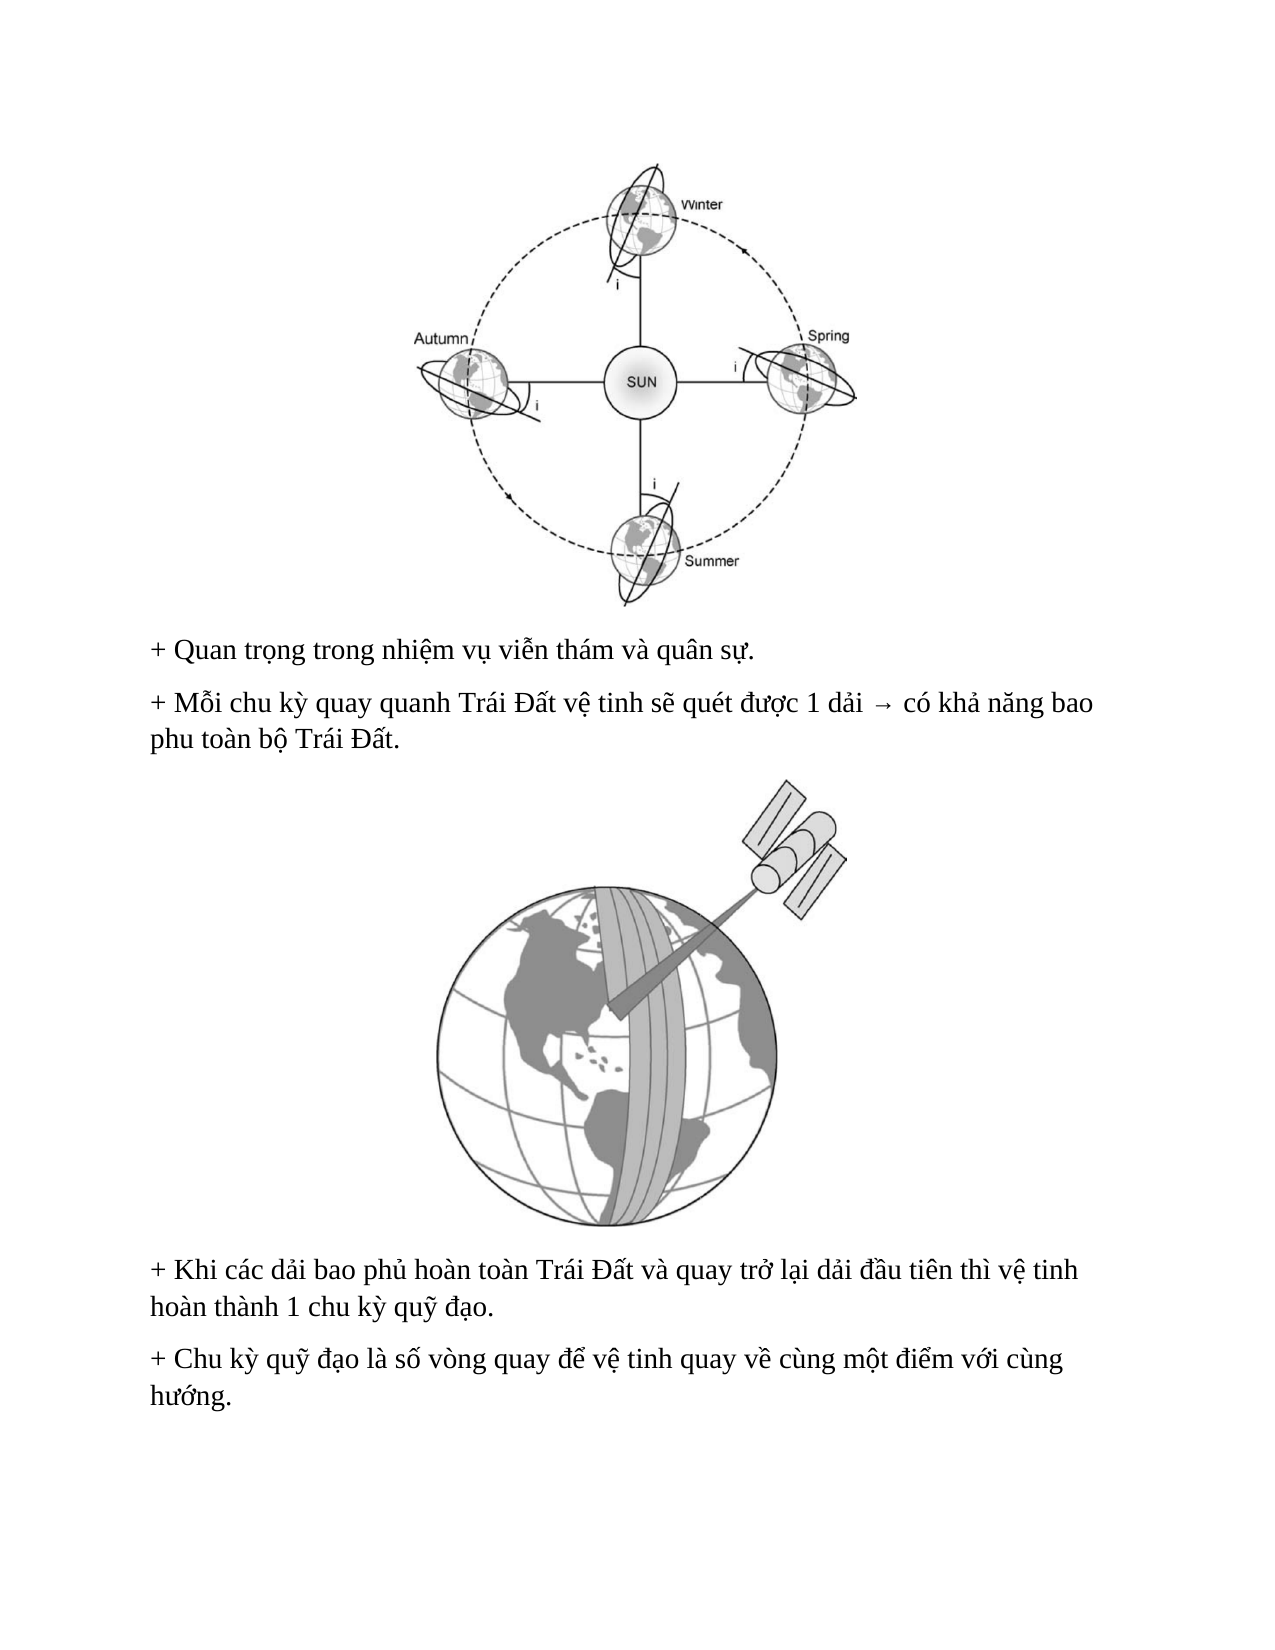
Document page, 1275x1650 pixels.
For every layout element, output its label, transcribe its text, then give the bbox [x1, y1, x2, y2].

text + Chu kỳ quỹ đạo là số vòng quay để vệ tinh quay về cùng một điểm với cùng hướng. [150, 1341, 1125, 1411]
picture [425, 774, 850, 1234]
text + Mỗi chu kỳ quay quanh Trái Đất vệ tinh sẽ quét được 1 dải có khả năng bao phu toàn bộ Trái Đất. [150, 685, 1125, 755]
text + Quan trọng trong nhiệm vụ viễn thám và quân sự. [150, 632, 1125, 666]
text + Khi các dải bao phủ hoàn toàn Trái Đất và quay trở lại dải đầu tiên thì vệ tinh hoàn thành 1 chu kỳ quỹ đạo. [150, 1252, 1125, 1322]
picture [411, 150, 864, 614]
